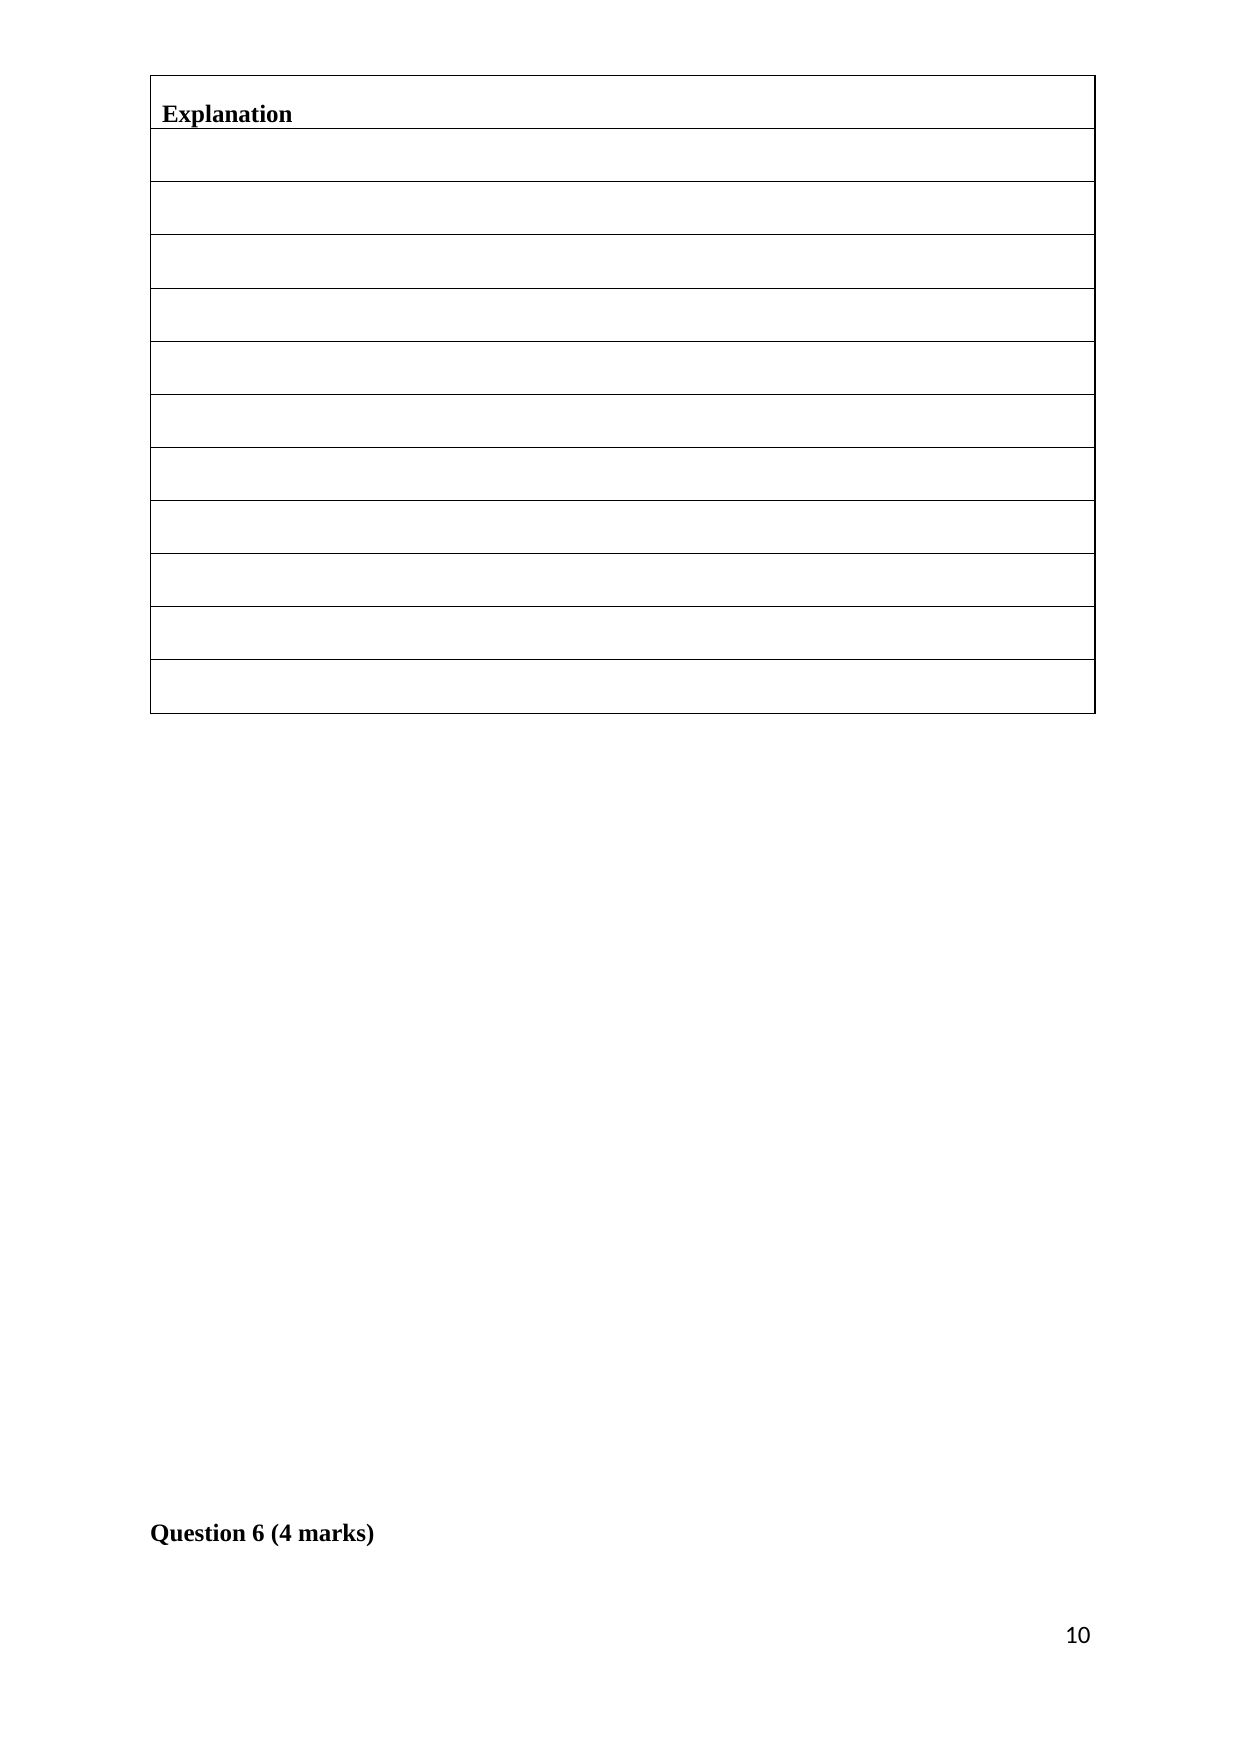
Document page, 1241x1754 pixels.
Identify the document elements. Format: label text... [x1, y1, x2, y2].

table_cell [151, 607, 1094, 659]
table_header Explanation [151, 76, 1094, 128]
table_cell [151, 448, 1094, 500]
table_cell [151, 395, 1094, 447]
table_cell [151, 182, 1094, 234]
table_cell [151, 660, 1094, 712]
table_cell [151, 129, 1094, 181]
text Question 6 (4 marks) [150, 1518, 1090, 1547]
table_cell [151, 235, 1094, 287]
table_cell [151, 501, 1094, 553]
table_cell [151, 289, 1094, 341]
table_cell [151, 554, 1094, 606]
table_cell [151, 342, 1094, 394]
